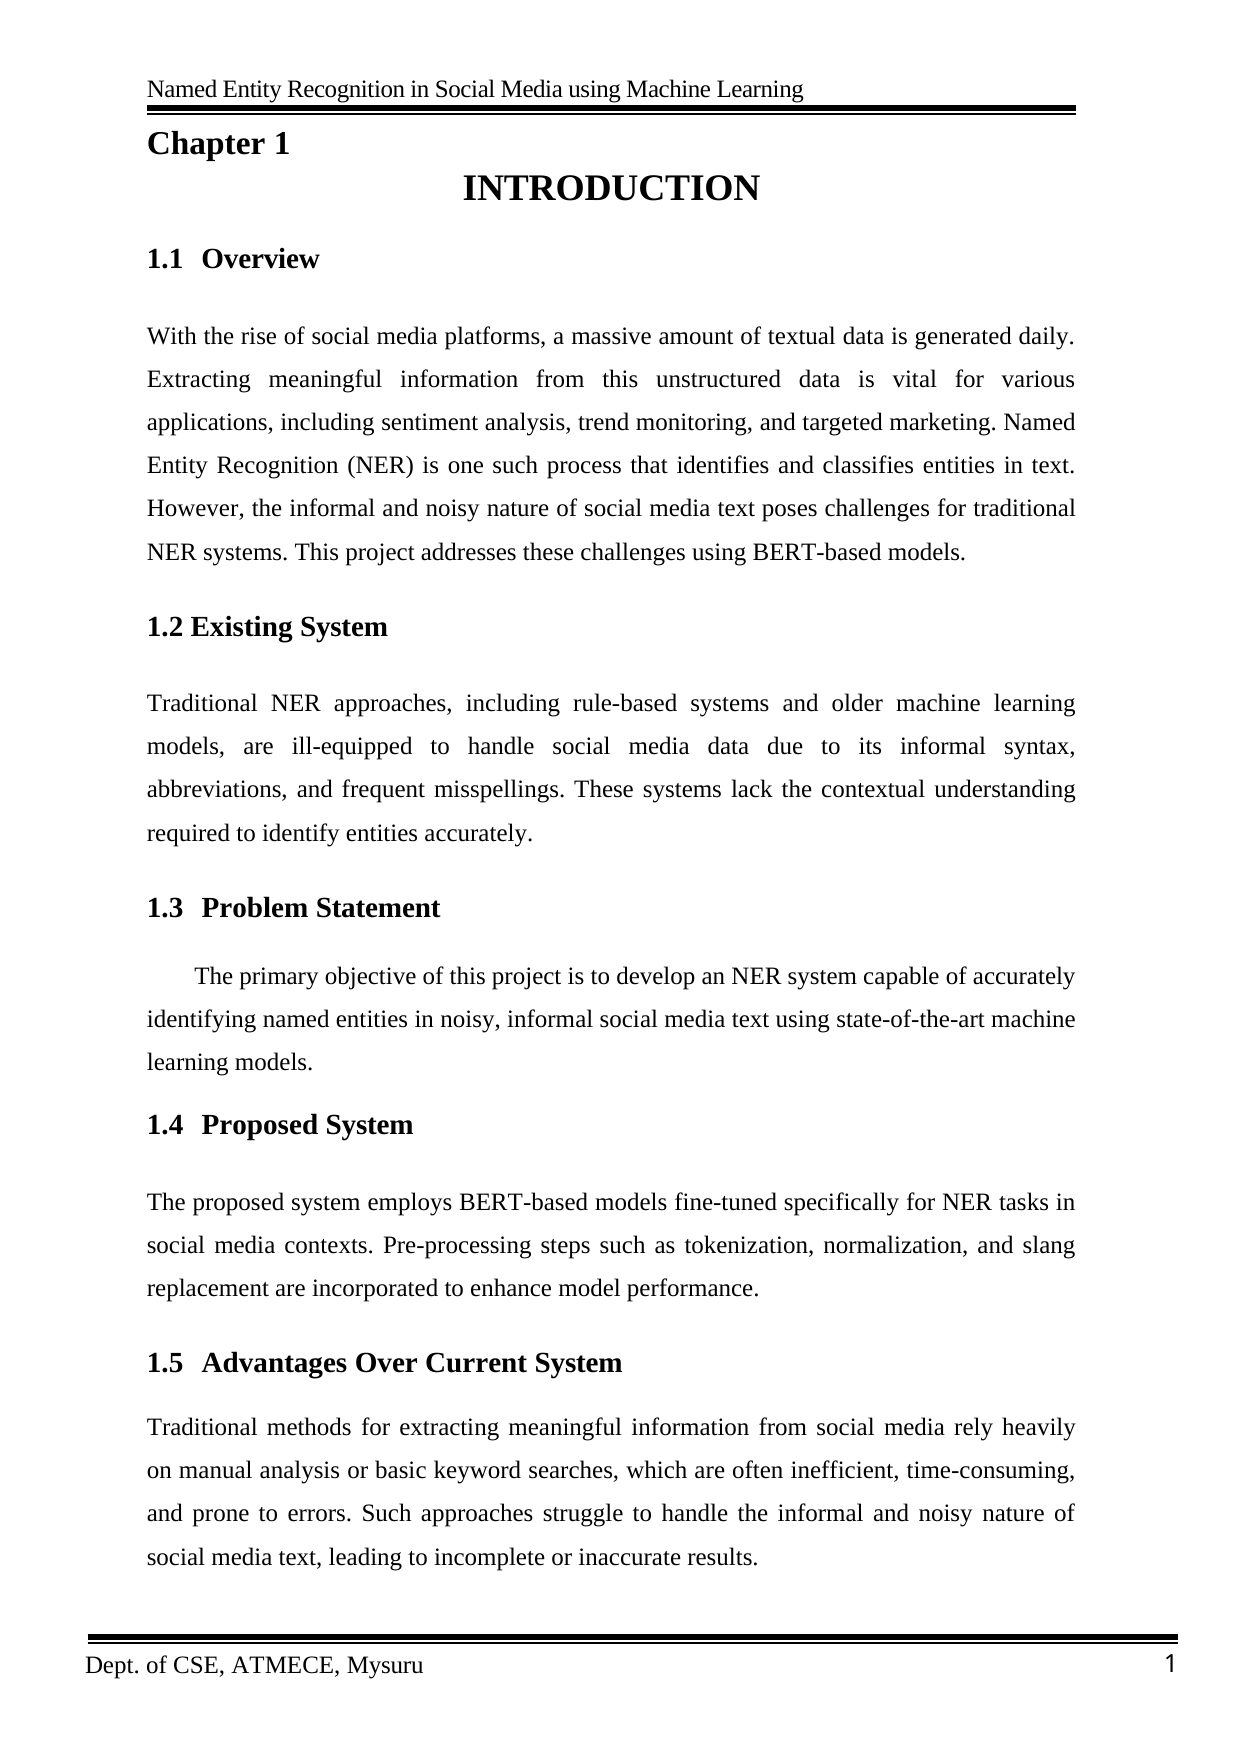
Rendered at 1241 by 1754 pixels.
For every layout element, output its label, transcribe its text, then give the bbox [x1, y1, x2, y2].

list Overview [147, 241, 1076, 275]
text Traditional methods for extracting meaningful information from social media rely heavily on manual analysis or basic keyword searches, which are often inefficient, time-consuming, and prone to errors. Such approaches struggle to handle the informal and noisy nature of social media text, leading to incomplete or inaccurate results. [147, 1412, 1076, 1570]
list Proposed System [147, 1107, 1076, 1141]
text The proposed system employs BERT-based models fine-tuned specifically for NER tasks in social media contexts. Pre-processing steps such as tokenization, normalization, and slang replacement are incorporated to enhance model performance. [147, 1187, 1076, 1302]
list Problem Statement [147, 890, 1076, 923]
text 1.2 Existing System [147, 609, 1076, 642]
text INTRODUCTION [147, 166, 1076, 209]
text The primary objective of this project is to develop an NER system capable of accurately identifying named entities in noisy, informal social media text using state-of-the-art machine learning models. [147, 961, 1076, 1076]
list Advantages Over Current System [147, 1345, 1076, 1379]
text With the rise of social media platforms, a massive amount of textual data is generated daily. Extracting meaningful information from this unstructured data is vital for various applications, including sentiment analysis, trend monitoring, and targeted marketing. Named Entity Recognition (NER) is one such process that identifies and classifies entities in text. However, the informal and noisy nature of social media text poses challenges for traditional NER systems. This project addresses these challenges using BERT-based models. [147, 321, 1076, 565]
text Traditional NER approaches, including rule-based systems and older machine learning models, are ill-equipped to handle social media data due to its informal syntax, abbreviations, and frequent misspellings. These systems lack the contextual understanding required to identify entities accurately. [147, 688, 1076, 846]
text Chapter 1 [147, 123, 1076, 162]
